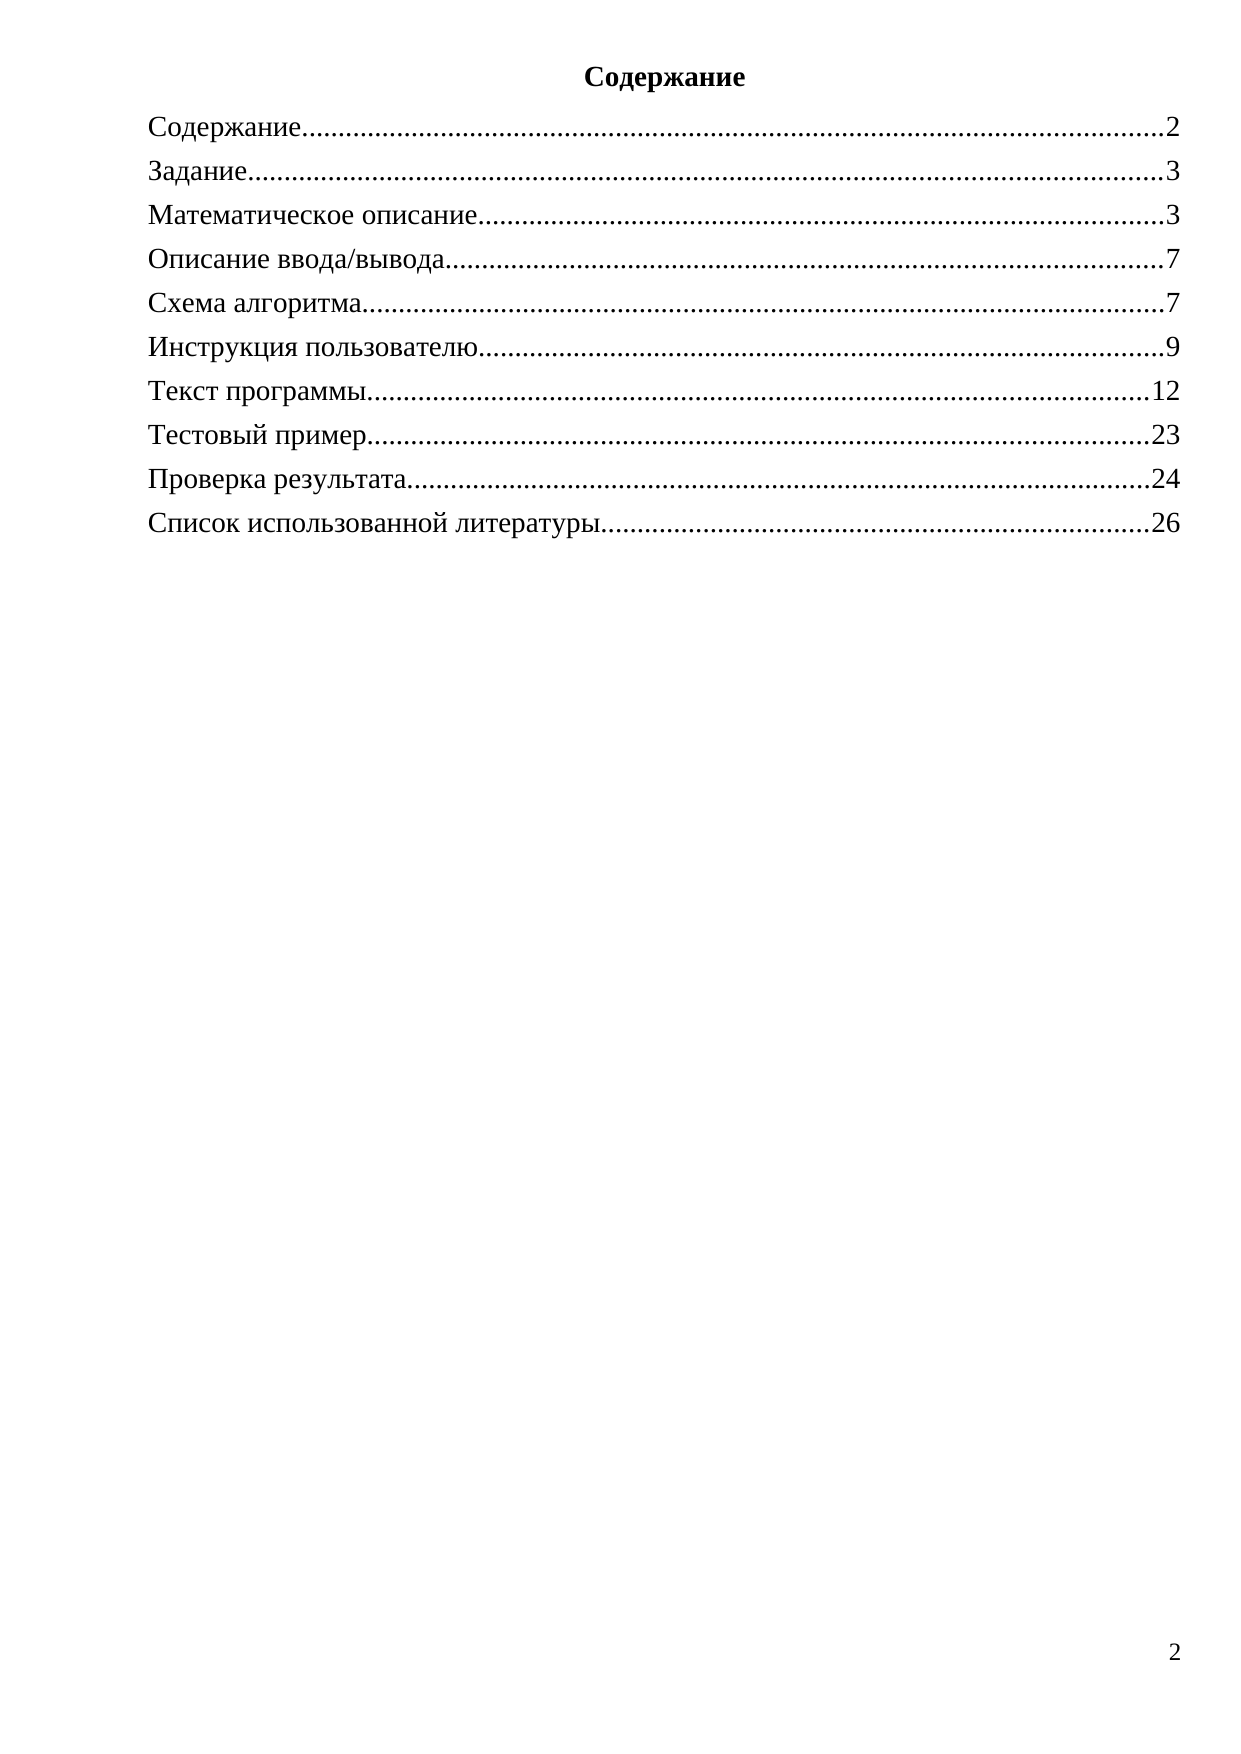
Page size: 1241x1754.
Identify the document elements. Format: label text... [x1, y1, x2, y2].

text Математическое описание 3 [148, 197, 1181, 231]
text Схема алгоритма 7 [148, 285, 1181, 319]
text Инструкция пользователю 9 [148, 329, 1181, 363]
subtitle Содержание [148, 59, 1181, 93]
text Проверка результата 24 [148, 461, 1181, 494]
text Описание ввода/вывода 7 [148, 241, 1181, 275]
text Текст программы 12 [148, 373, 1181, 407]
text Список использованной литературы 26 [148, 505, 1181, 538]
text Задание 3 [148, 153, 1181, 187]
text Тестовый пример 23 [148, 417, 1181, 451]
text Содержание 2 [148, 109, 1181, 143]
